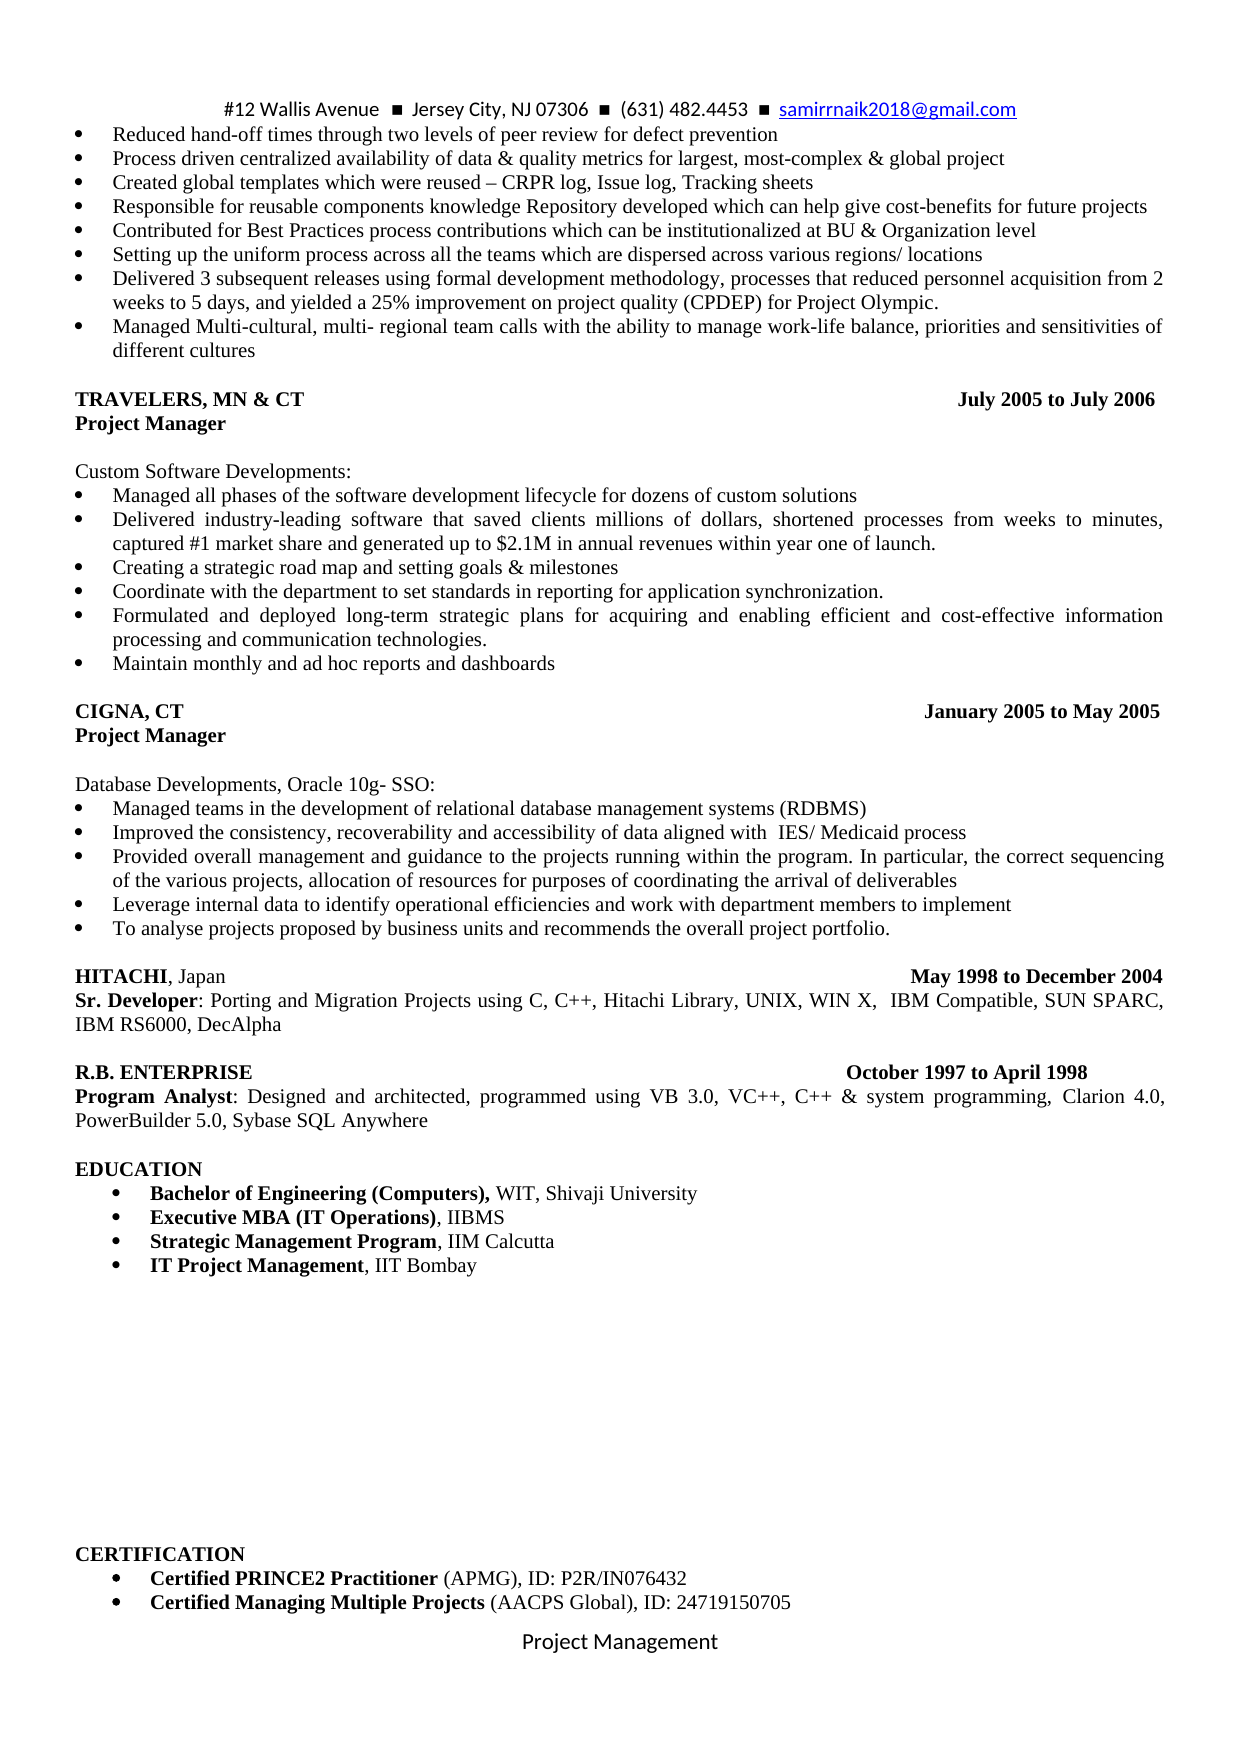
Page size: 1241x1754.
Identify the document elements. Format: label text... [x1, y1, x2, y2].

list Created global templates which were reused – CRPR log, Issue log, Tracking sheets [75, 170, 1165, 194]
list Maintain monthly and ad hoc reports and dashboards [75, 651, 1165, 675]
list Managed Multi-cultural, multi- regional team calls with the ability to manage work-life balance, priorities and sensitivities of different cultures [75, 314, 1165, 362]
list Delivered industry-leading software that saved clients millions of dollars, shortened processes from weeks to minutes, captured #1 market share and generated up to $2.1M in annual revenues within year one of launch. [75, 507, 1165, 555]
text Project Manager [75, 411, 1165, 435]
text Custom Software Developments: [75, 459, 1165, 483]
text Program Analyst: Designed and architected, programmed using VB 3.0, VC++, C++ & system programming, Clarion 4.0, PowerBuilder 5.0, Sybase SQL Anywhere [75, 1084, 1165, 1132]
text EDUCATION [75, 1157, 1165, 1181]
list Strategic Management Program, IIM Calcutta [112, 1229, 1165, 1253]
list Improved the consistency, recoverability and accessibility of data aligned with IES/ Medicaid process [75, 820, 1165, 844]
list Creating a strategic road map and setting goals & milestones [75, 555, 1165, 579]
text R.B. ENTERPRISE October 1997 to April 1998 [75, 1060, 1165, 1084]
text Project Manager [75, 723, 1165, 747]
list Bachelor of Engineering (Computers), WIT, Shivaji University [112, 1181, 1165, 1205]
list Managed teams in the development of relational database management systems (RDBMS) [75, 796, 1165, 820]
text TRAVELERS, MN & CT July 2005 to July 2006 [75, 387, 1165, 411]
text CERTIFICATION [75, 1542, 1165, 1566]
text CIGNA, CT January 2005 to May 2005 [75, 699, 1165, 723]
list Executive MBA (IT Operations), IIBMS [112, 1205, 1165, 1229]
list Managed all phases of the software development lifecycle for dozens of custom solutions [75, 483, 1165, 507]
list Leverage internal data to identify operational efficiencies and work with department members to implement [75, 892, 1165, 916]
list Certified Managing Multiple Projects (AACPS Global), ID: 24719150705 [112, 1590, 1165, 1614]
text Sr. Developer: Porting and Migration Projects using C, C++, Hitachi Library, UNIX, WIN X, IBM Compatible, SUN SPARC, IBM RS6000, DecAlpha [75, 988, 1165, 1036]
list Certified PRINCE2 Practitioner (APMG), ID: P2R/IN076432 [112, 1566, 1165, 1590]
list Contributed for Best Practices process contributions which can be institutionalized at BU & Organization level [75, 218, 1165, 242]
list Setting up the uniform process across all the teams which are dispersed across various regions/ locations [75, 242, 1165, 266]
list Reduced hand-off times through two levels of peer review for defect prevention [75, 122, 1165, 146]
text Database Developments, Oracle 10g- SSO: [75, 747, 1165, 796]
list Responsible for reusable components knowledge Repository developed which can help give cost-benefits for future projects [75, 194, 1165, 218]
list Delivered 3 subsequent releases using formal development methodology, processes that reduced personnel acquisition from 2 weeks to 5 days, and yielded a 25% improvement on project quality (CPDEP) for Project Olympic. [75, 266, 1165, 314]
text HITACHI, Japan May 1998 to December 2004 [75, 964, 1165, 988]
list Coordinate with the department to set standards in reporting for application synchronization. [75, 579, 1165, 603]
list Formulated and deployed long-term strategic plans for acquiring and enabling efficient and cost-effective information processing and communication technologies. [75, 603, 1165, 651]
list Provided overall management and guidance to the projects running within the program. In particular, the correct sequencing of the various projects, allocation of resources for purposes of coordinating the arrival of deliverables [75, 844, 1165, 892]
list Process driven centralized availability of data & quality metrics for largest, most-complex & global project [75, 146, 1165, 170]
list IT Project Management, IIT Bombay [112, 1253, 1165, 1277]
list To analyse projects proposed by business units and recommends the overall project portfolio. [75, 916, 1165, 940]
